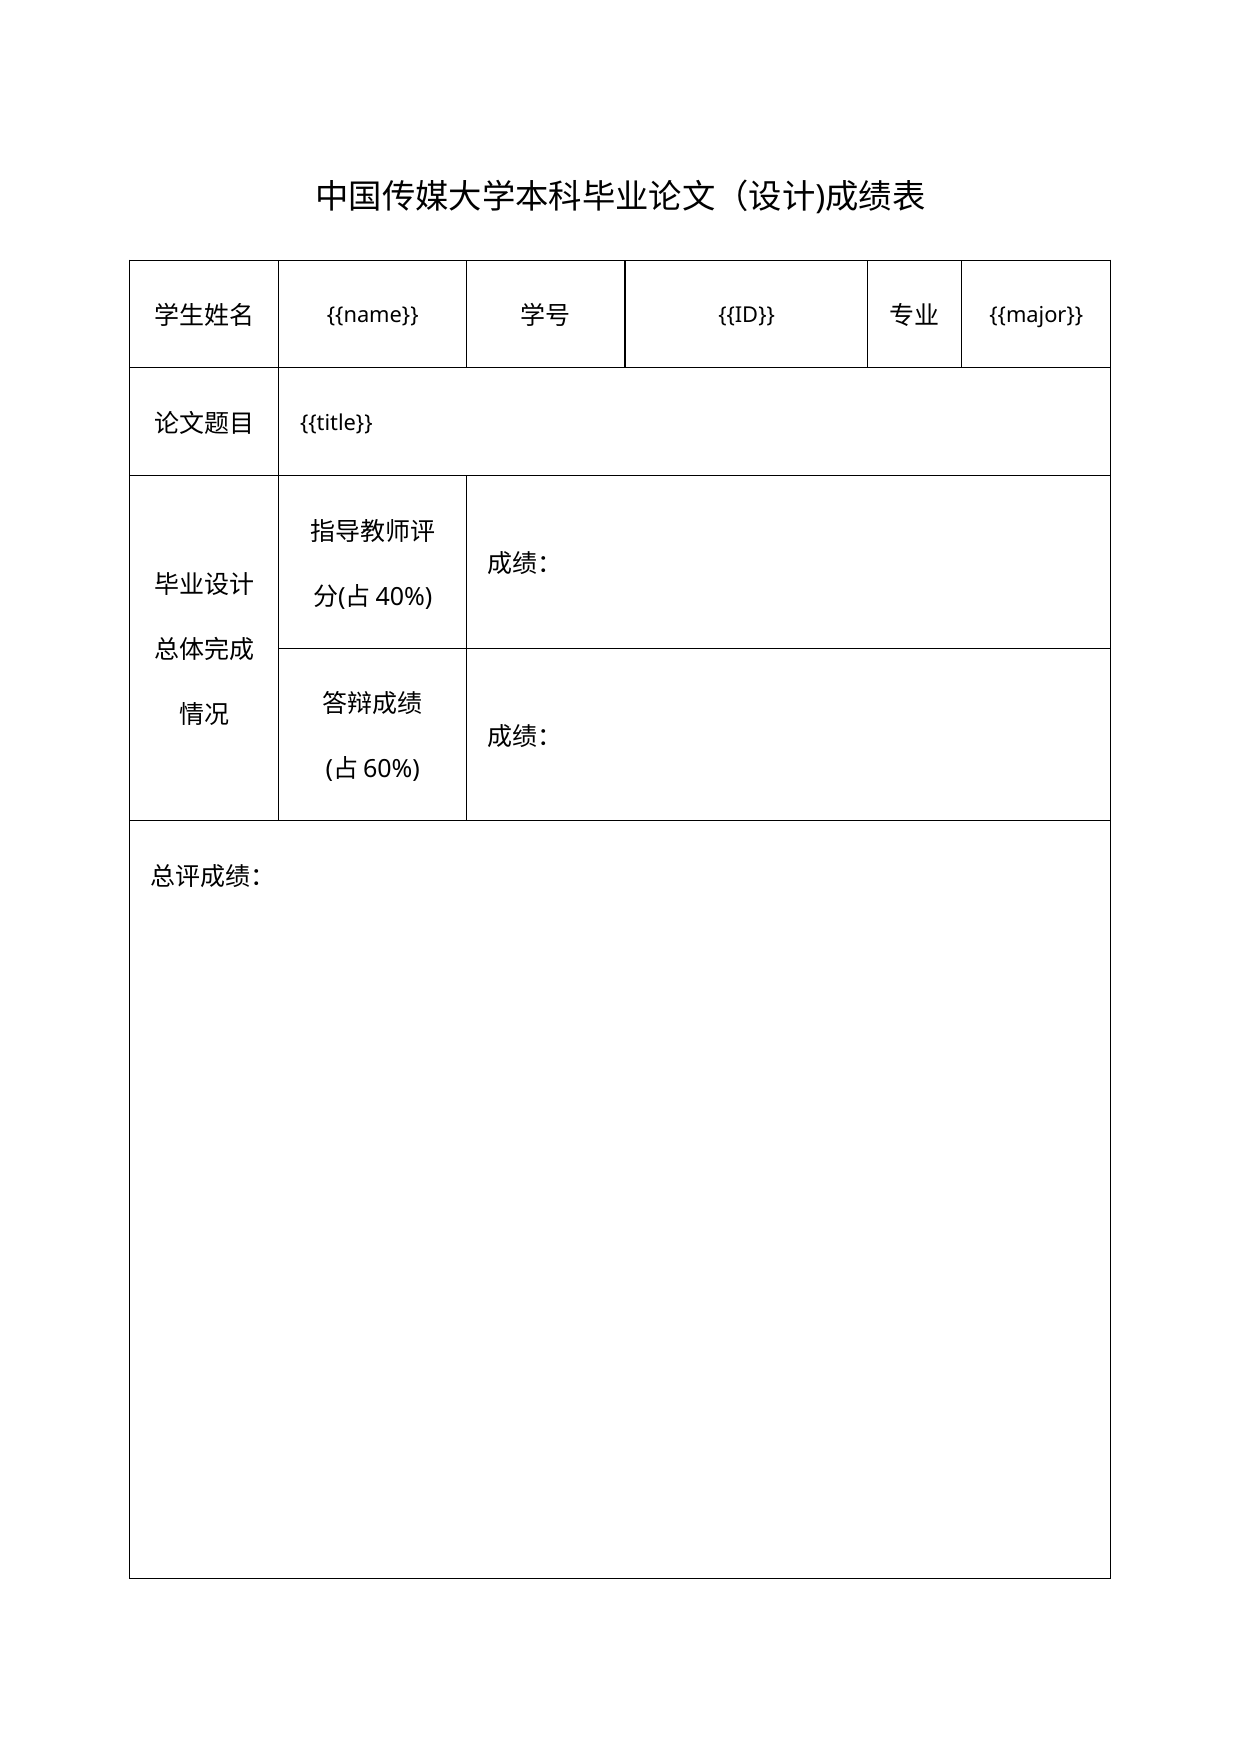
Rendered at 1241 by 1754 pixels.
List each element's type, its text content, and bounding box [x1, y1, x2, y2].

table_header {{ID}} [626, 261, 867, 367]
table_cell 论文题目 [130, 368, 278, 475]
text 中国传媒大学本科毕业论文（设计)成绩表 [187, 162, 1053, 227]
table_cell {{title}} [279, 368, 1110, 475]
table_header {{major}} [962, 261, 1110, 367]
table_cell 指导教师评分(占40%) [279, 476, 466, 648]
table_header 专业 [868, 261, 961, 367]
table_cell 成绩： [467, 649, 1110, 820]
table_cell 答辩成绩 (占60%) [279, 649, 466, 820]
table_header 学生姓名 [130, 261, 278, 367]
table_header {{name}} [279, 261, 466, 367]
table_header 学号 [467, 261, 624, 367]
table_cell 成绩： [467, 476, 1110, 648]
table_cell 毕业设计总体完成情况 [130, 476, 278, 820]
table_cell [130, 821, 1110, 1578]
